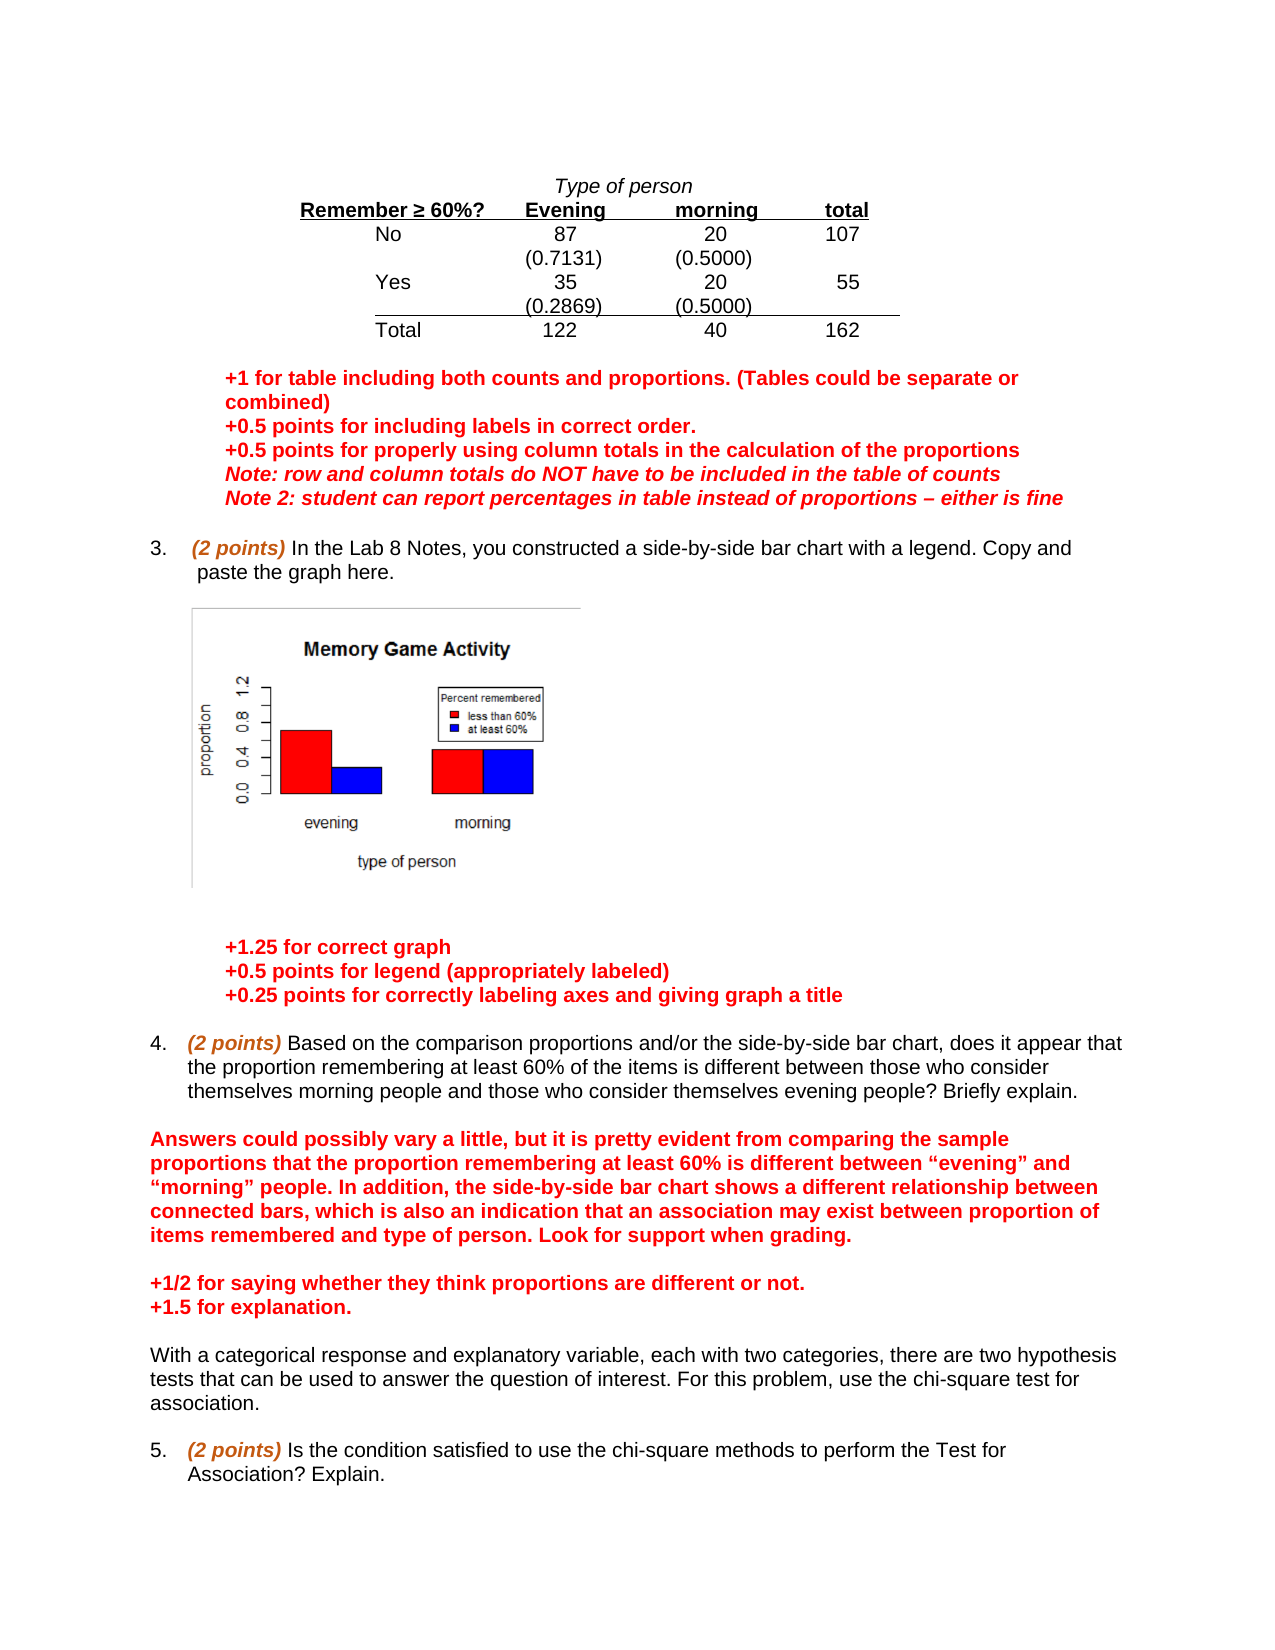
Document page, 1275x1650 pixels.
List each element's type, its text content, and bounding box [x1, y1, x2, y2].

text +0.5 points for legend (appropriately labeled) [150, 959, 1125, 983]
text Remember ≥ 60%? Evening morning total [150, 198, 1125, 222]
text 4. (2 points) Based on the comparison proportions and/or the side-by-side bar chart, does it appear that the proportion remembering at least 60% of the items is different between those who consider themselves morning people and those who consider themselves evening people? Briefly explain. [150, 1031, 1125, 1103]
text +0.25 points for correctly labeling axes and giving graph a title [150, 983, 1125, 1007]
text Total 122 40 162 [150, 318, 1125, 342]
text Answers could possibly vary a little, but it is pretty evident from comparing the sample proportions that the proportion remembering at least 60% is different between “evening” and “morning” people. In addition, the side-by-side bar chart shows a different relationship between connected bars, which is also an indication that an association may exist between proportion of items remembered and type of person. Look for support when grading. [150, 1127, 1125, 1247]
text +0.5 points for properly using column totals in the calculation of the proportions [150, 437, 1125, 461]
text Note 2: student can report percentages in table instead of proportions – either is fine [150, 485, 1125, 509]
text (0.2869) (0.5000) [150, 294, 1125, 318]
text Type of person [150, 174, 1125, 198]
text Yes 35 20 55 [150, 270, 1125, 294]
text No 87 20 107 [150, 222, 1125, 246]
text +0.5 points for including labels in correct order. [150, 413, 1125, 437]
text (0.7131) (0.5000) [150, 246, 1125, 270]
picture [191, 607, 581, 888]
text With a categorical response and explanatory variable, each with two categories, there are two hypothesis tests that can be used to answer the question of interest. For this problem, use the chi-square test for association. [150, 1342, 1125, 1414]
text 5. (2 points) Is the condition satisfied to use the chi-square methods to perform the Test for Association? Explain. [150, 1438, 1125, 1486]
text +1.5 for explanation. [150, 1294, 1125, 1318]
text 3. (2 points) In the Lab 8 Notes, you constructed a side-by-side bar chart with a legend. Copy and paste the graph here. [150, 536, 1125, 584]
text Note: row and column totals do NOT have to be included in the table of counts [150, 461, 1125, 485]
text +1.25 for correct graph [225, 935, 1125, 959]
text +1 for table including both counts and proportions. (Tables could be separate or combined) [225, 366, 1125, 413]
text +1/2 for saying whether they think proportions are different or not. [150, 1271, 1125, 1294]
